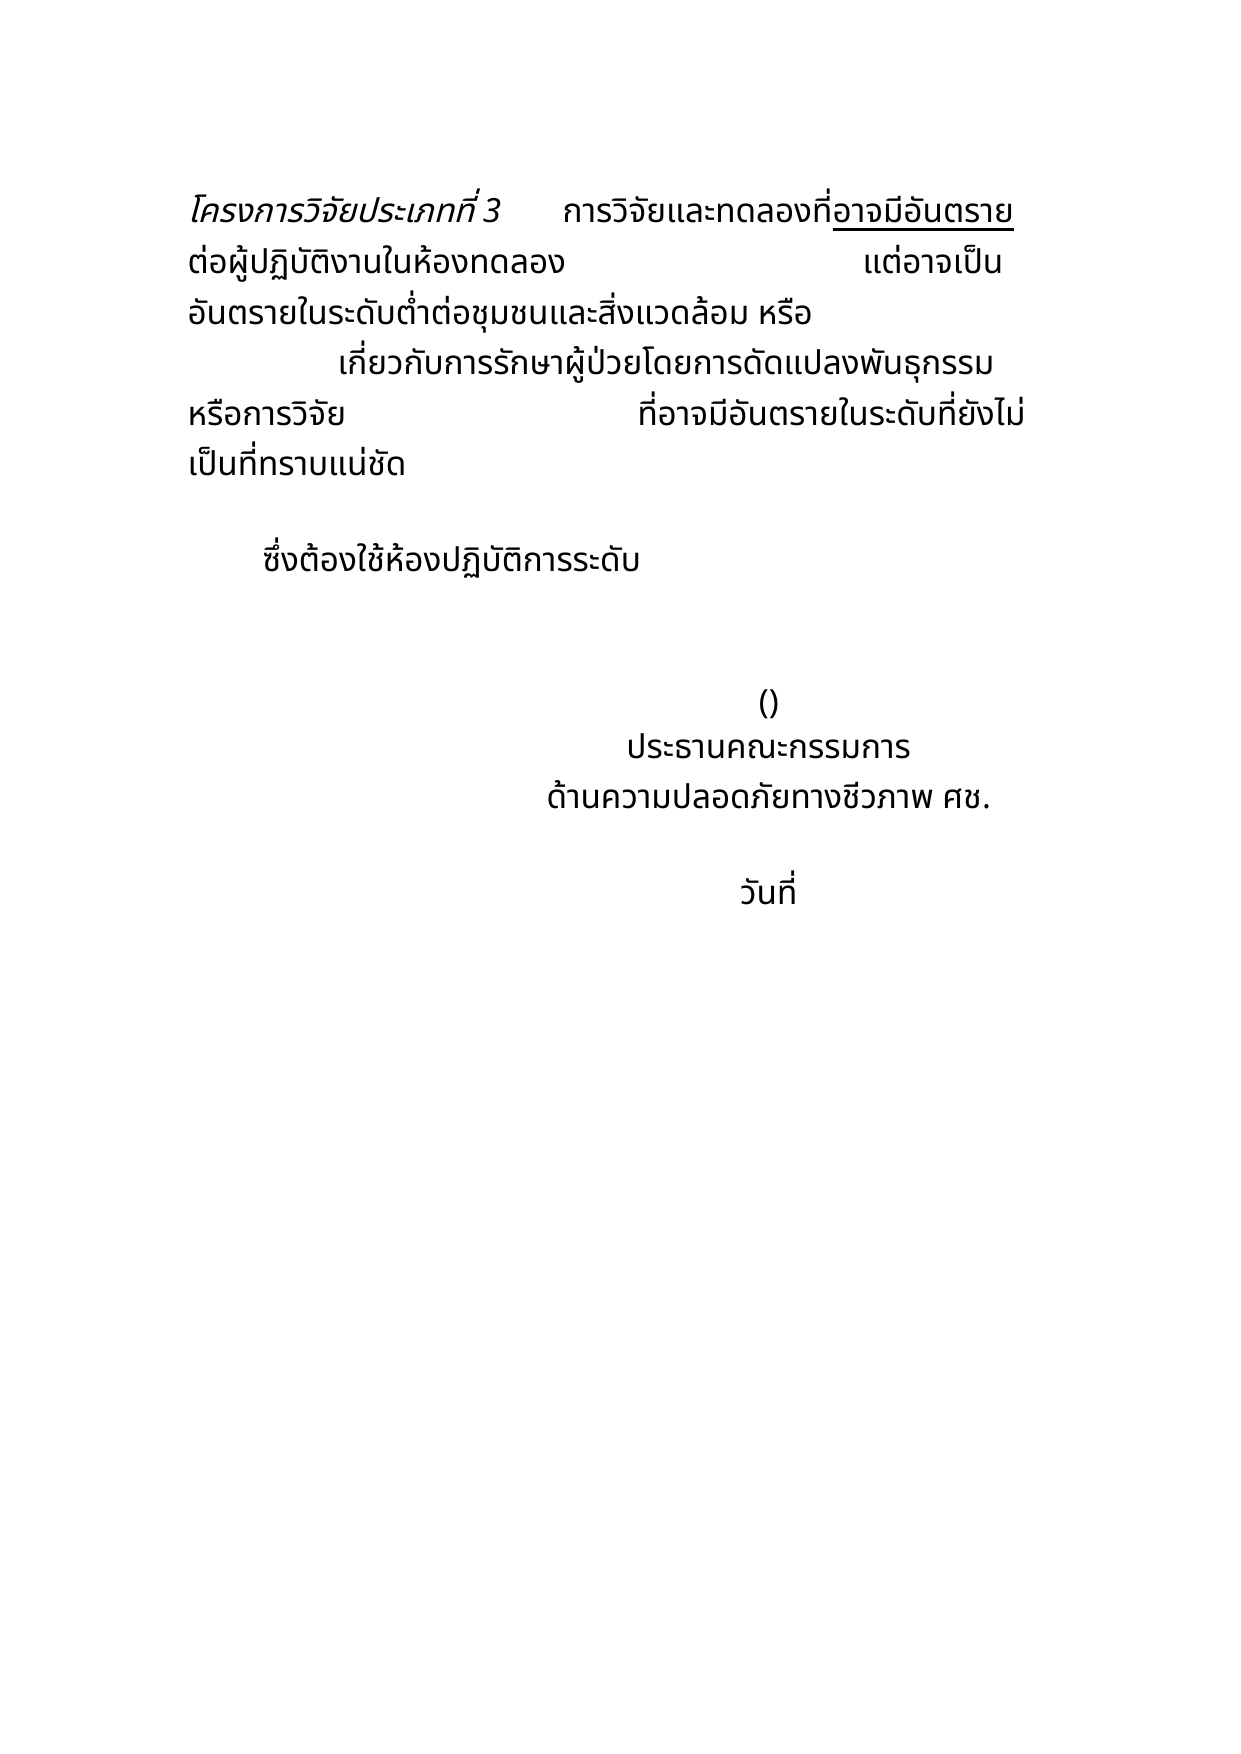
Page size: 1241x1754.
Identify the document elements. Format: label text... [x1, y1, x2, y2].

text โครงการวิจัยประเภทที่ 3 การวิจัยและทดลองที่อาจมีอันตรายต่อผู้ปฏิบัติงานในห้องทดลอง แต่อาจเป็นอันตรายในระดับต่ำต่อชุมชนและสิ่งแวดล้อม หรือ เกี่ยวกับการรักษาผู้ป่วยโดยการดัดแปลงพันธุกรรม หรือการวิจัย ที่อาจมีอันตรายในระดับที่ยังไม่เป็นที่ทราบแน่ชัด [187, 187, 1050, 491]
text () [487, 677, 1050, 723]
text ด้านความปลอดภัยทางชีวภาพ ศช. [487, 773, 1050, 824]
text ประธานคณะกรรมการ [487, 723, 1050, 773]
text วันที่ [487, 869, 1050, 920]
text ซึ่งต้องใช้ห้องปฏิบัติการระดับ [187, 536, 1050, 587]
